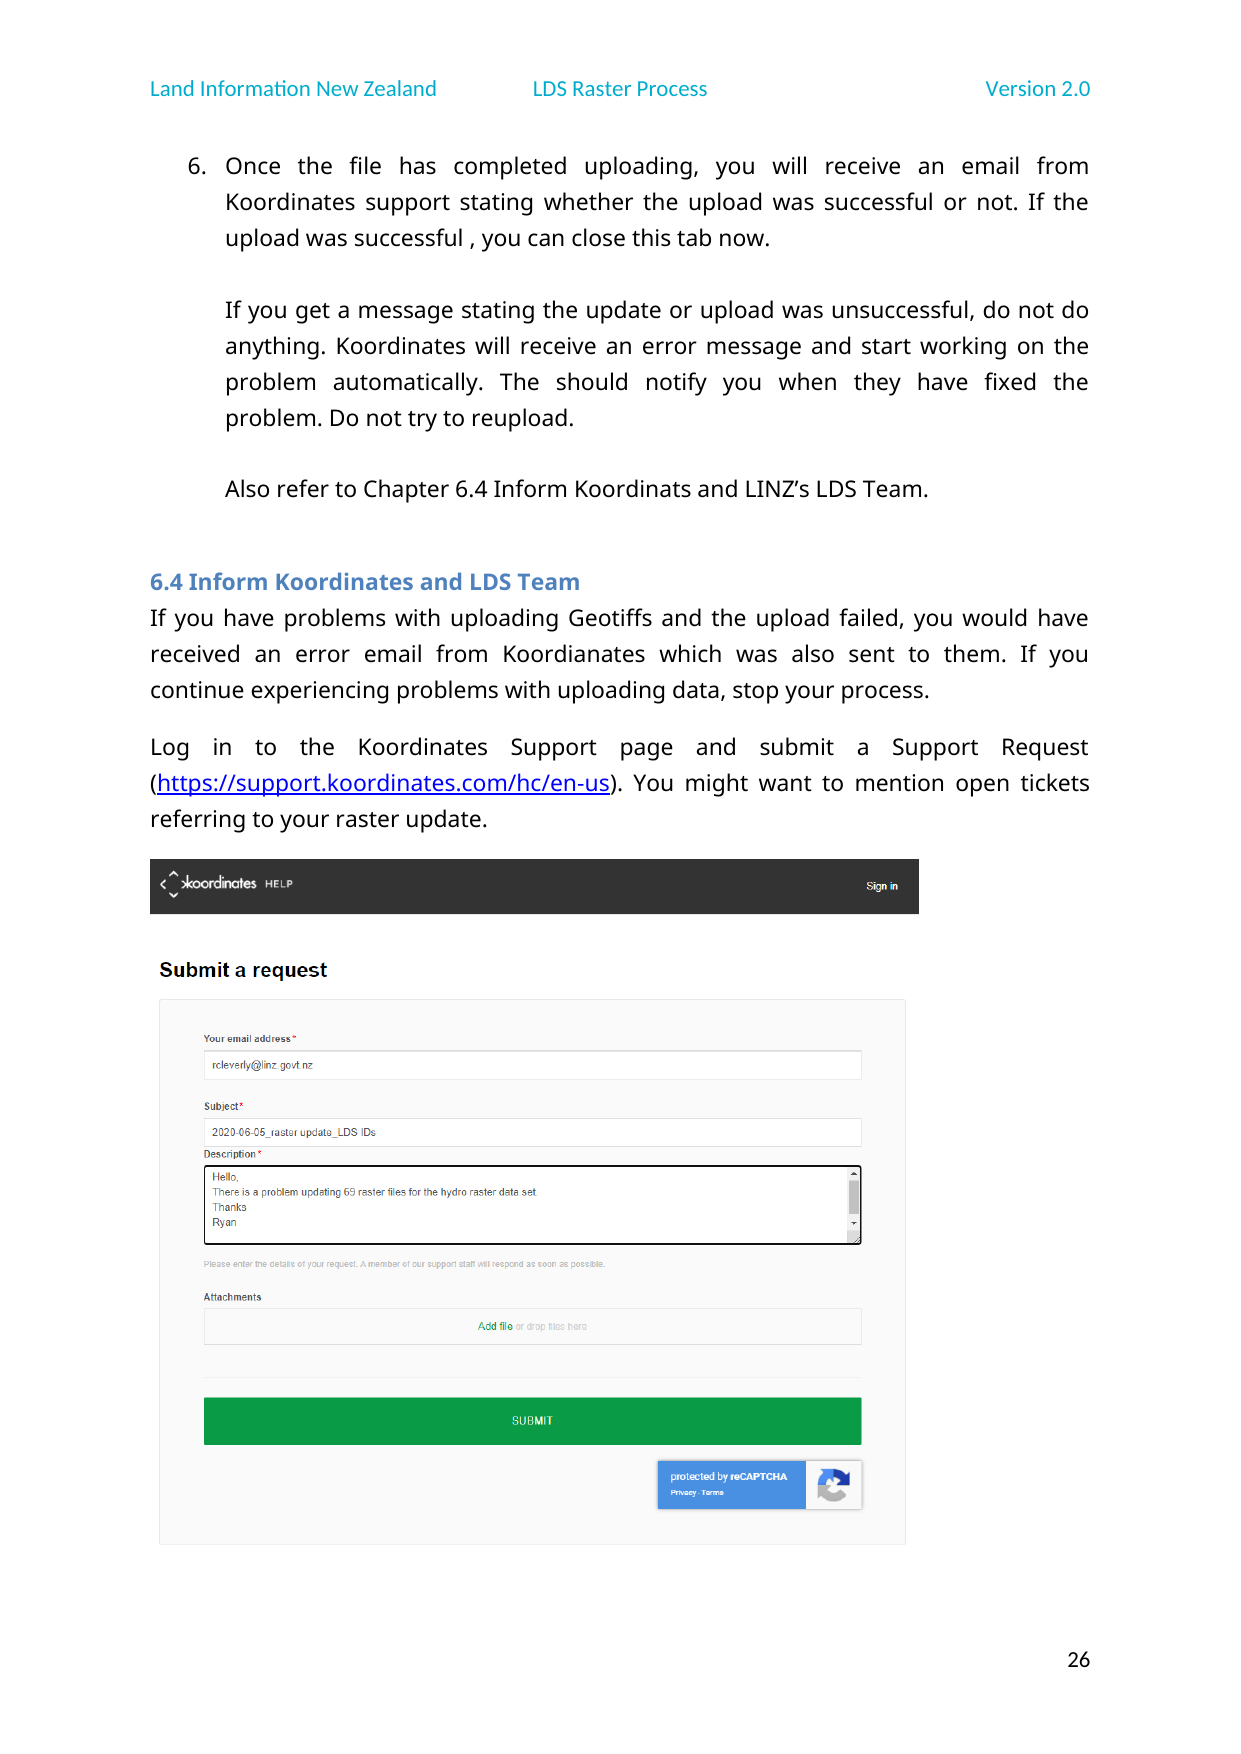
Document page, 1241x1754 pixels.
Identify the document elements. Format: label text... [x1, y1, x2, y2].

list Once the file has completed uploading, you will receive an email from Koordinates support stating whether the upload was successful or not. If the upload was successful , you can close this tab now. [187, 150, 1090, 253]
text Log in to the Koordinates Support page and submit a Support Request (https://support.koordinates.com/hc/en-us). You might want to mention open tickets referring to your raster update. [150, 731, 1090, 834]
subtitle 6.4 Inform Koordinates and LDS Team [150, 566, 1090, 597]
list If you get a message stating the update or upload was unsuccessful, do not do anything. Koordinates will receive an error message and start working on the problem automatically. The should notify you when they have fixed the problem. Do not try to reupload. [225, 294, 1090, 433]
text If you have problems with uploading Geotiffs and the upload failed, you would have received an error email from Koordianates which was also sent to them. If you continue experiencing problems with uploading data, stop your process. [150, 602, 1090, 705]
list Also refer to Chapter 6.4 Inform Koordinats and LINZ’s LDS Team. [225, 473, 1090, 505]
picture [150, 859, 919, 1552]
